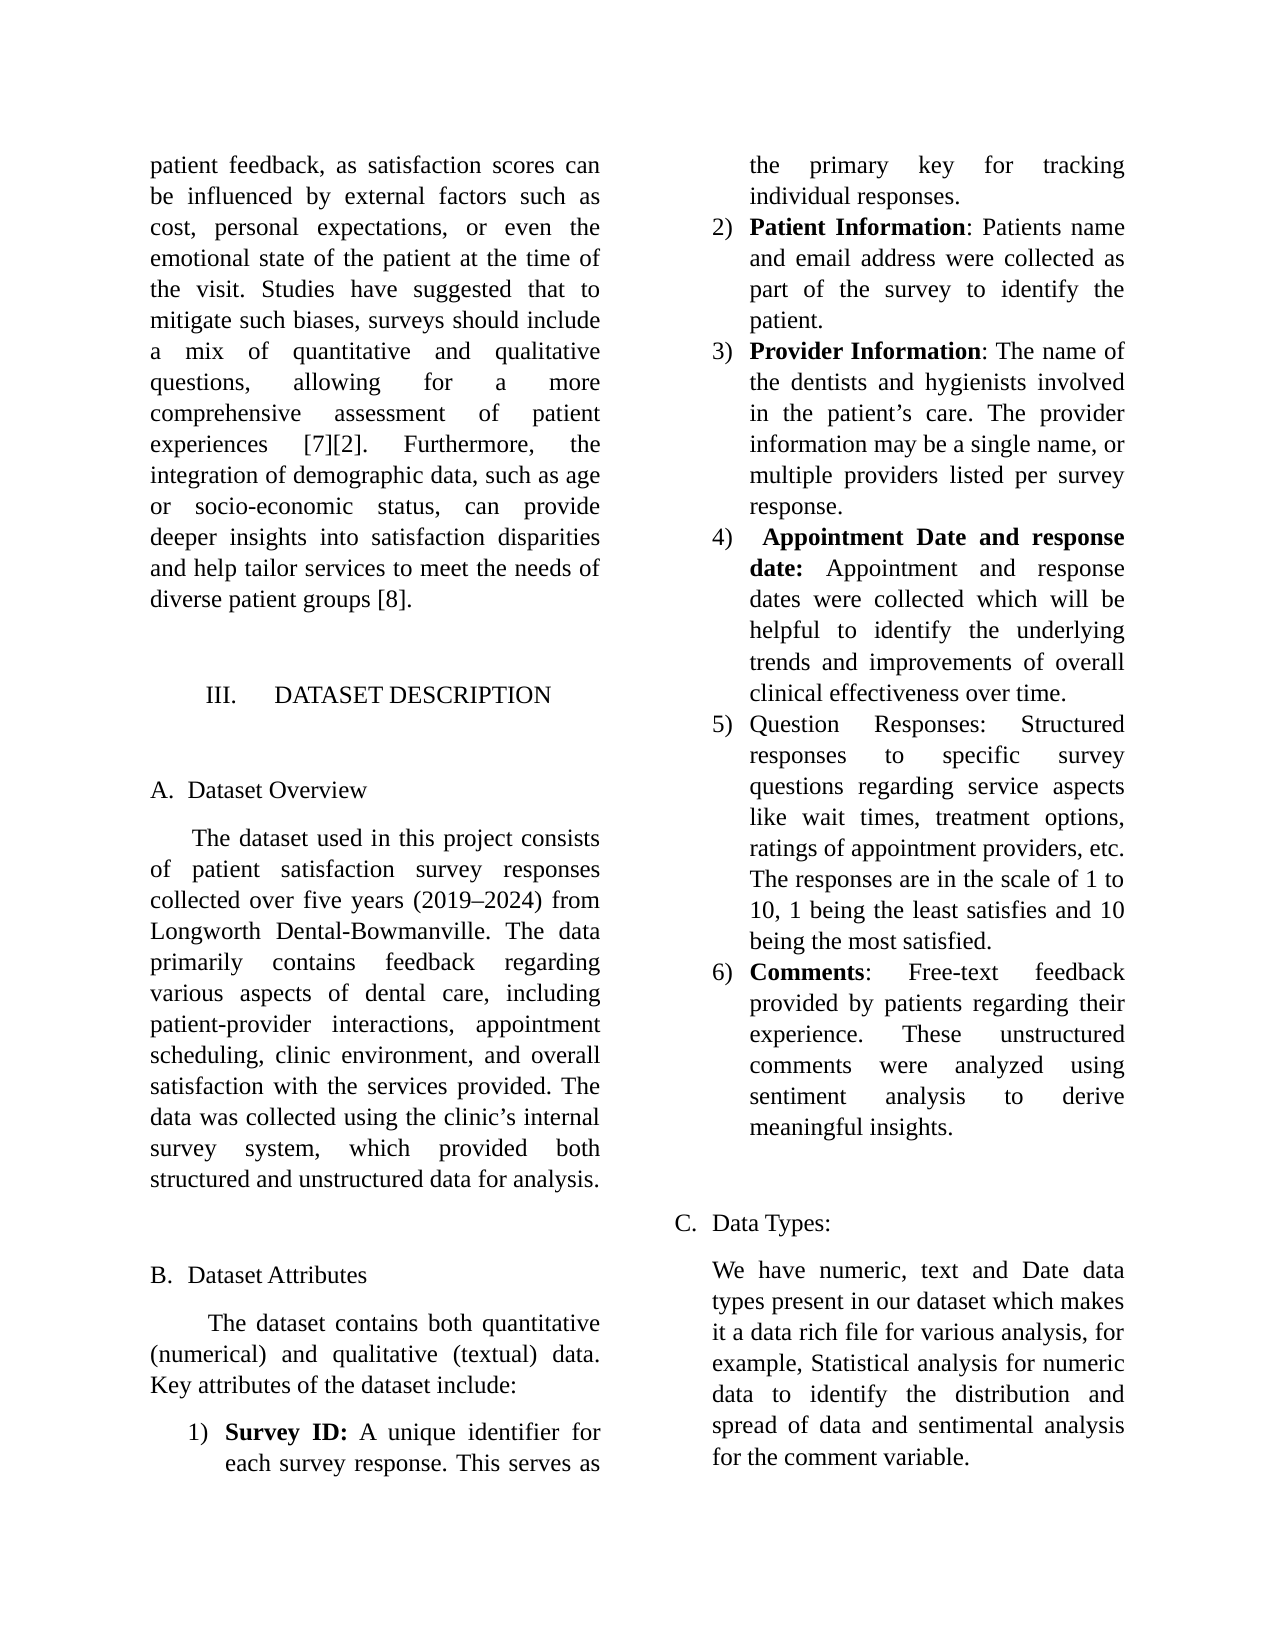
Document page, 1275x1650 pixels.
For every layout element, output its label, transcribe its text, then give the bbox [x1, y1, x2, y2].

list Survey ID: A unique identifier for each survey response. This serves as the primary key for tracking individual responses. [187, 1417, 601, 1477]
list Provider Information: The name of the dentists and hygienists involved in the patient’s care. The provider information may be a single name, or multiple providers listed per survey response. [712, 336, 1125, 520]
text The dataset contains both quantitative (numerical) and qualitative (textual) data. Key attributes of the dataset include: [150, 1308, 601, 1398]
list Comments: Free-text feedback provided by patients regarding their experience. These unstructured comments were analyzed using sentiment analysis to derive meaningful insights. [712, 957, 1125, 1141]
list Data Types: [674, 1208, 1125, 1236]
list Dataset Overview [150, 775, 601, 804]
list Survey ID: A unique identifier for each survey response. This serves as the primary key for tracking individual responses. [712, 150, 1125, 210]
list Appointment Date and response date: Appointment and response dates were collected which will be helpful to identify the underlying trends and improvements of overall clinical effectiveness over time. [712, 522, 1125, 706]
list Question Responses: Structured responses to specific survey questions regarding service aspects like wait times, treatment options, ratings of appointment providers, etc. The responses are in the scale of 1 to 10, 1 being the least satisfies and 10 being the most satisfied. [712, 709, 1125, 955]
text The dataset used in this project consists of patient satisfaction survey responses collected over five years (2019–2024) from Longworth Dental-Bowmanville. The data primarily contains feedback regarding various aspects of dental care, including patient-provider interactions, appointment scheduling, clinic environment, and overall satisfaction with the services provided. The data was collected using the clinic’s internal survey system, which provided both structured and unstructured data for analysis. [150, 823, 601, 1193]
list Dataset Attributes [150, 1260, 601, 1289]
list Patient Information: Patients name and email address were collected as part of the survey to identify the patient. [712, 212, 1125, 334]
text We have numeric, text and Date data types present in our dataset which makes it a data rich file for various analysis, for example, Statistical analysis for numeric data to identify the distribution and spread of data and sentimental analysis for the comment variable. [712, 1255, 1125, 1470]
list DATASET DESCRIPTION [187, 680, 601, 709]
